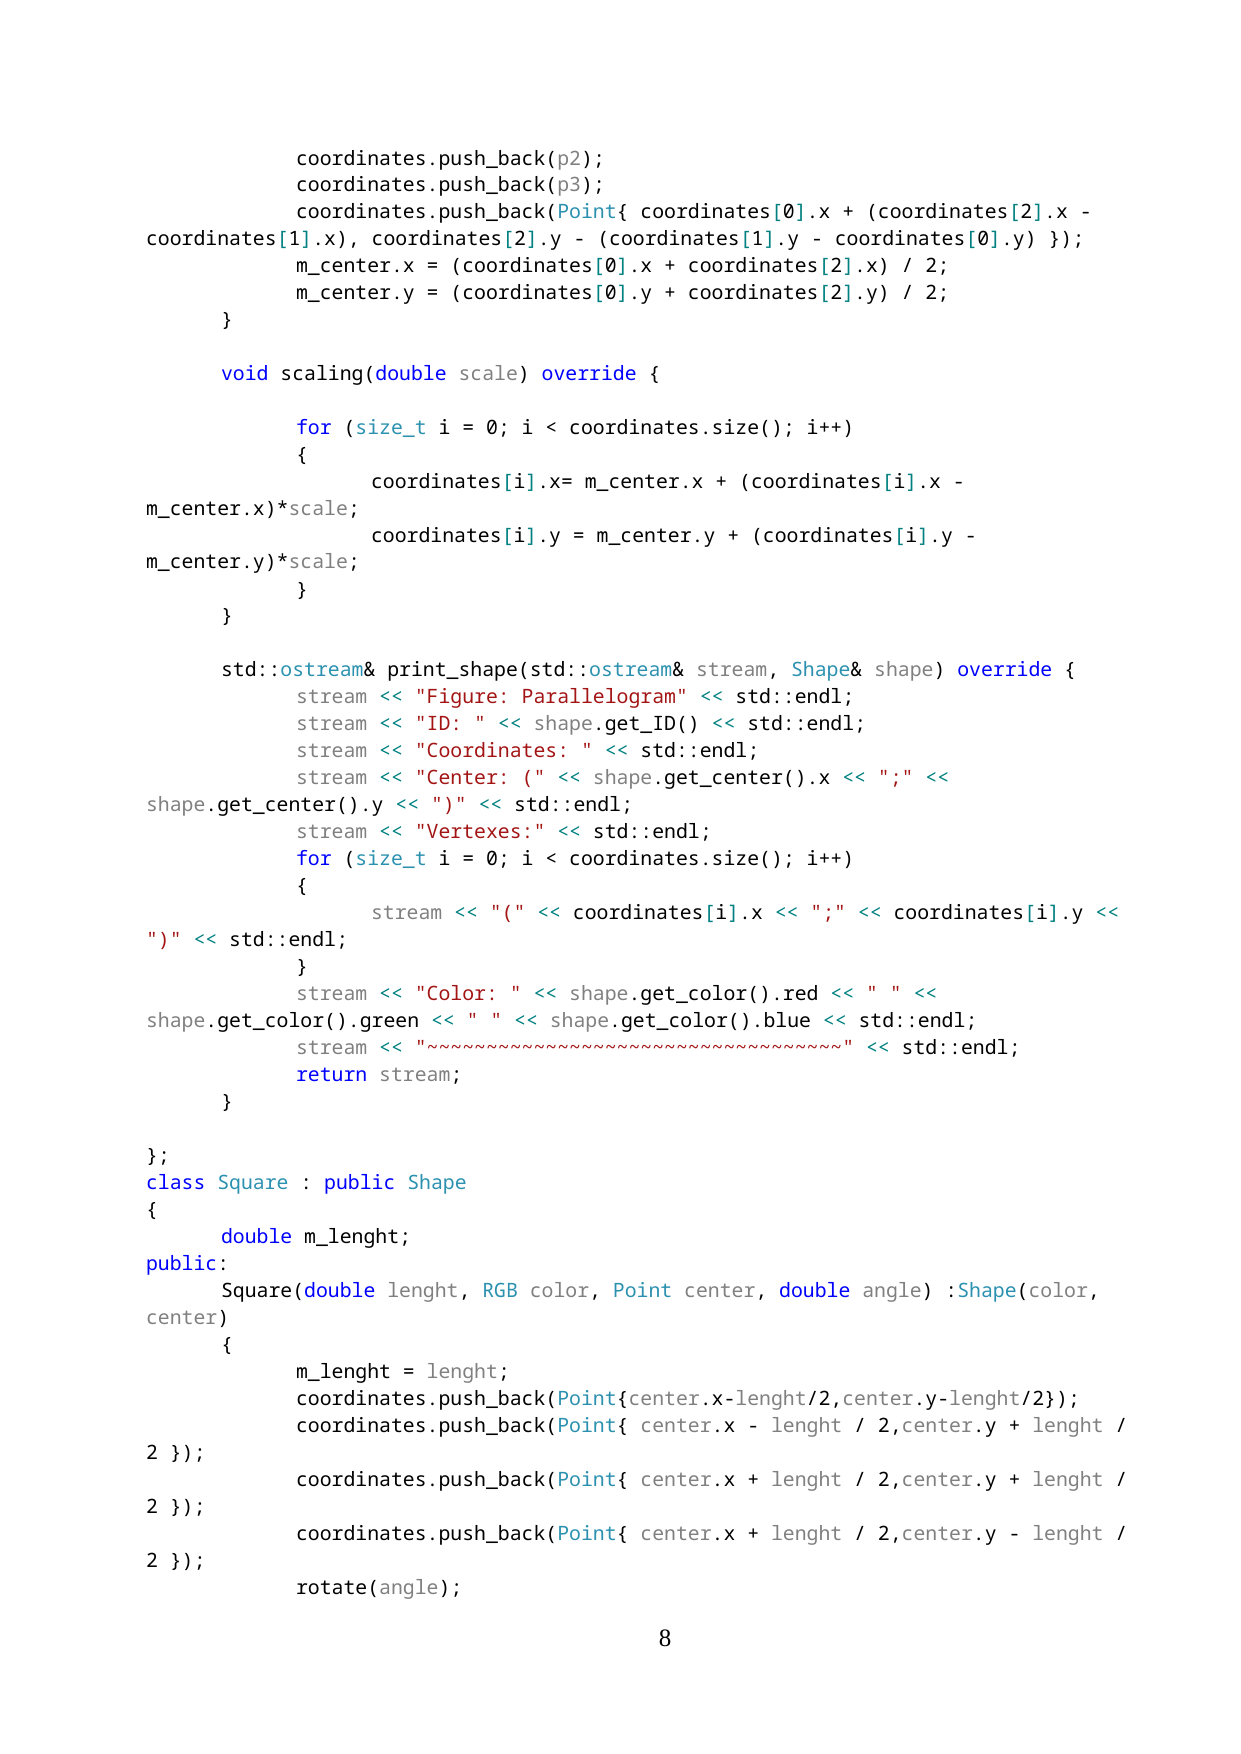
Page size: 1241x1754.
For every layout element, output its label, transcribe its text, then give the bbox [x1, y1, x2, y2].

text coordinates[i].x= m_center.x + (coordinates[i].x - m_center.x)*scale; [146, 467, 1165, 521]
text stream << "ID: " << shape.get_ID() << std::endl; [146, 710, 1165, 737]
text coordinates.push_back(Point{ center.x + lenght / 2,center.y + lenght / 2 }); [146, 1465, 1165, 1519]
text { [146, 872, 1165, 898]
text stream << "Figure: Parallelogram" << std::endl; [146, 683, 1165, 710]
text stream << "Center: (" << shape.get_center().x << ";" << shape.get_center().y << ")" << std::endl; [146, 764, 1165, 818]
text coordinates.push_back(Point{ center.x - lenght / 2,center.y + lenght / 2 }); [146, 1411, 1165, 1465]
text double m_lenght; [146, 1222, 1165, 1249]
text { [146, 440, 1165, 467]
text } [146, 952, 1165, 979]
text { [146, 1330, 1165, 1357]
text coordinates.push_back(Point{ coordinates[0].x + (coordinates[2].x - coordinates[1].x), coordinates[2].y - (coordinates[1].y - coordinates[0].y) }); [146, 198, 1165, 252]
text class Square : public Shape [146, 1168, 1165, 1195]
text return stream; [146, 1060, 1165, 1087]
text coordinates.push_back(Point{ center.x + lenght / 2,center.y - lenght / 2 }); [146, 1519, 1165, 1573]
text } [146, 575, 1165, 602]
text coordinates.push_back(p2); [146, 144, 1165, 171]
text stream << "Coordinates: " << std::endl; [146, 737, 1165, 764]
text } [146, 306, 1165, 333]
text std::ostream& print_shape(std::ostream& stream, Shape& shape) override { [146, 656, 1165, 683]
text m_center.x = (coordinates[0].x + coordinates[2].x) / 2; [146, 252, 1165, 279]
text Square(double lenght, RGB color, Point center, double angle) :Shape(color, center) [146, 1276, 1165, 1330]
text coordinates[i].y = m_center.y + (coordinates[i].y - m_center.y)*scale; [146, 521, 1165, 575]
text public: [146, 1249, 1165, 1276]
text stream << "Color: " << shape.get_color().red << " " << shape.get_color().green << " " << shape.get_color().blue << std::endl; [146, 979, 1165, 1033]
text stream << "Vertexes:" << std::endl; [146, 818, 1165, 844]
text { [146, 1195, 1165, 1222]
text } [146, 602, 1165, 629]
text m_center.y = (coordinates[0].y + coordinates[2].y) / 2; [146, 279, 1165, 306]
text for (size_t i = 0; i < coordinates.size(); i++) [146, 413, 1165, 440]
text stream << "~~~~~~~~~~~~~~~~~~~~~~~~~~~~~~~~~~~" << std::endl; [146, 1033, 1165, 1060]
text coordinates.push_back(p3); [146, 171, 1165, 198]
text for (size_t i = 0; i < coordinates.size(); i++) [146, 844, 1165, 872]
text } [146, 1087, 1165, 1114]
text stream << "(" << coordinates[i].x << ";" << coordinates[i].y << ")" << std::endl; [146, 898, 1165, 952]
text }; [146, 1141, 1165, 1168]
text rotate(angle); [146, 1573, 1165, 1600]
text void scaling(double scale) override { [146, 359, 1165, 387]
text m_lenght = lenght; [146, 1357, 1165, 1384]
text coordinates.push_back(Point{center.x-lenght/2,center.y-lenght/2}); [146, 1384, 1165, 1411]
